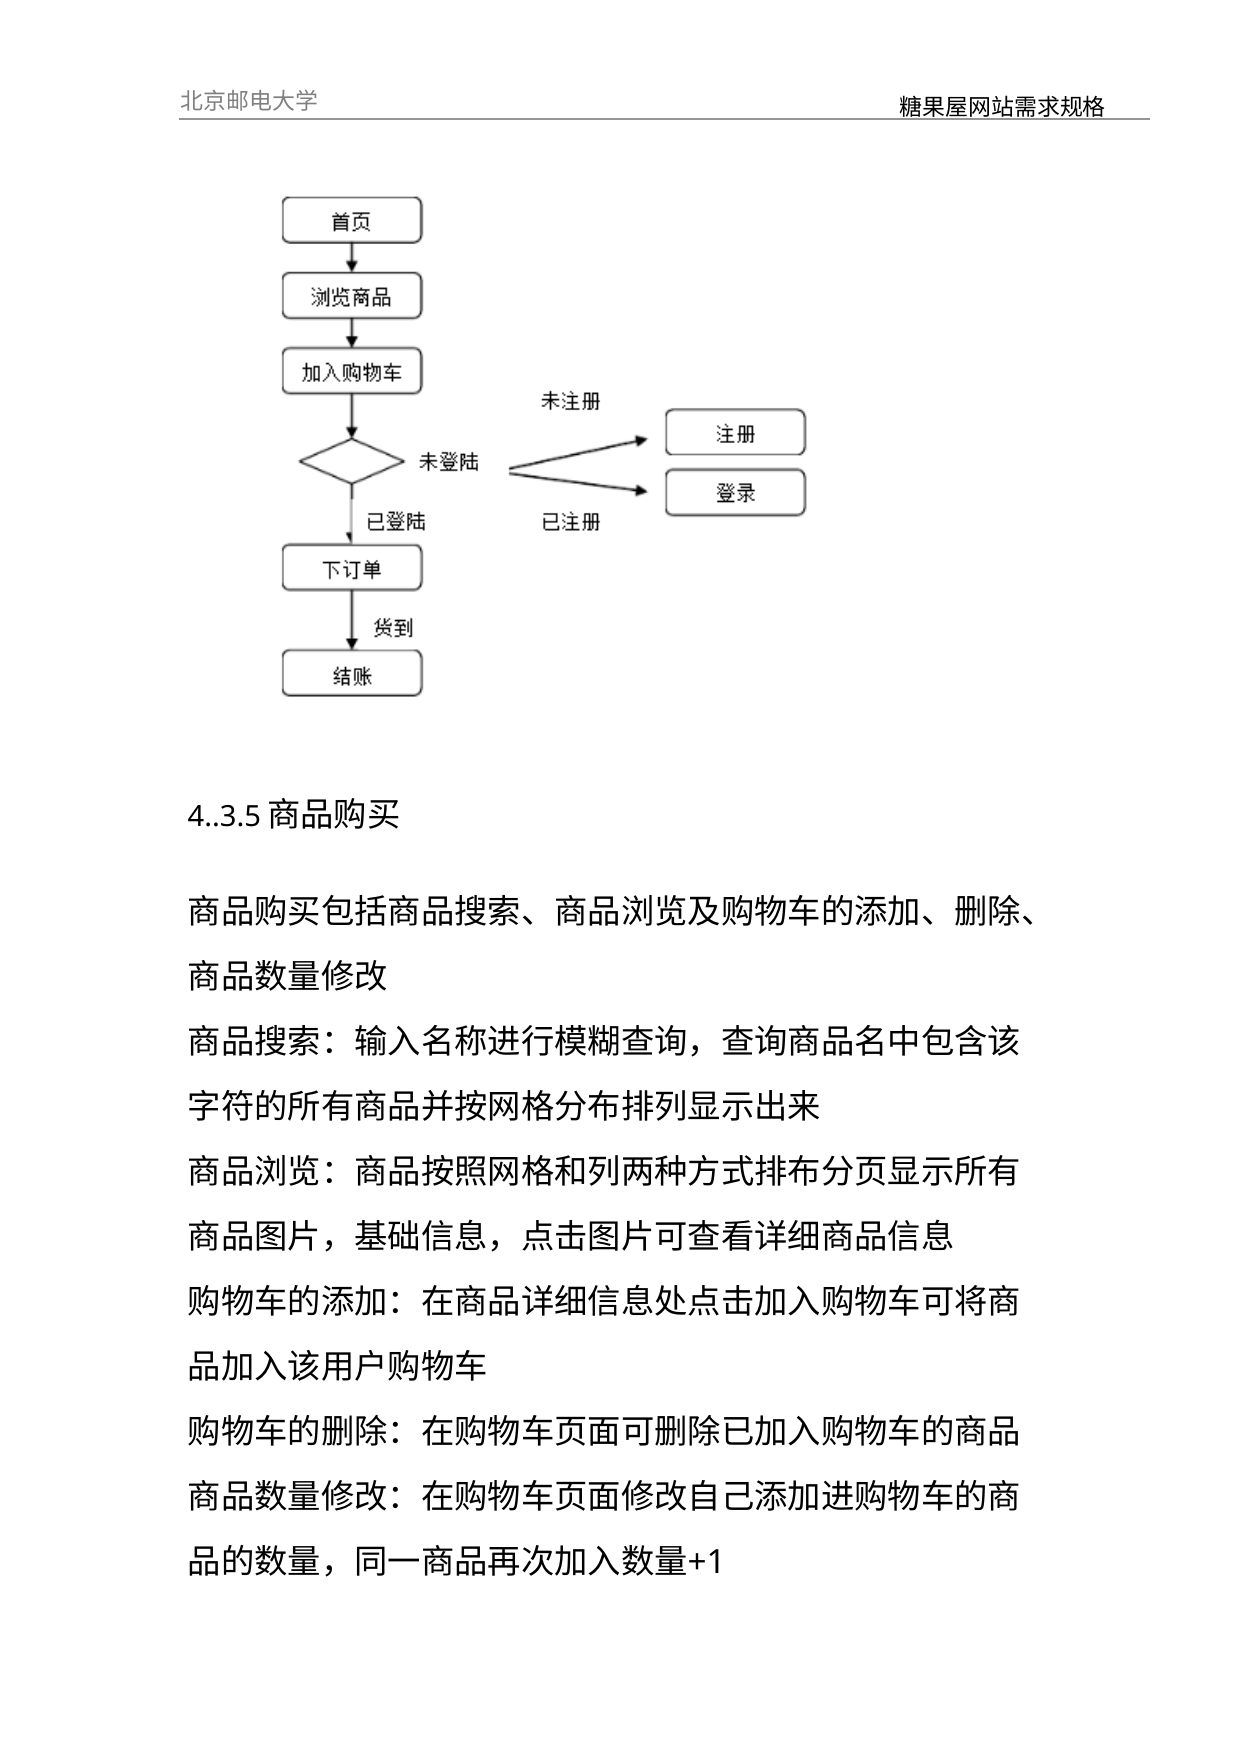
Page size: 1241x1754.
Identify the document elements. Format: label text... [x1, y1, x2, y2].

text 商品搜索：输入名称进行模糊查询，查询商品名中包含该字符的所有商品并按网格分布排列显示出来 [187, 1007, 1053, 1137]
text 商品数量修改：在购物车页面修改自己添加进购物车的商品的数量，同一商品再次加入数量+1 [187, 1462, 1053, 1592]
text 商品购买包括商品搜索、商品浏览及购物车的添加、删除、商品数量修改 [187, 877, 1053, 1007]
text 商品浏览：商品按照网格和列两种方式排布分页显示所有商品图片，基础信息，点击图片可查看详细商品信息 [187, 1137, 1053, 1267]
text 4..3.5商品购买 [187, 779, 1053, 844]
text 购物车的添加：在商品详细信息处点击加入购物车可将商品加入该用户购物车 [187, 1267, 1053, 1397]
text 购物车的删除：在购物车页面可删除已加入购物车的商品 [187, 1397, 1053, 1462]
picture [187, 162, 852, 725]
